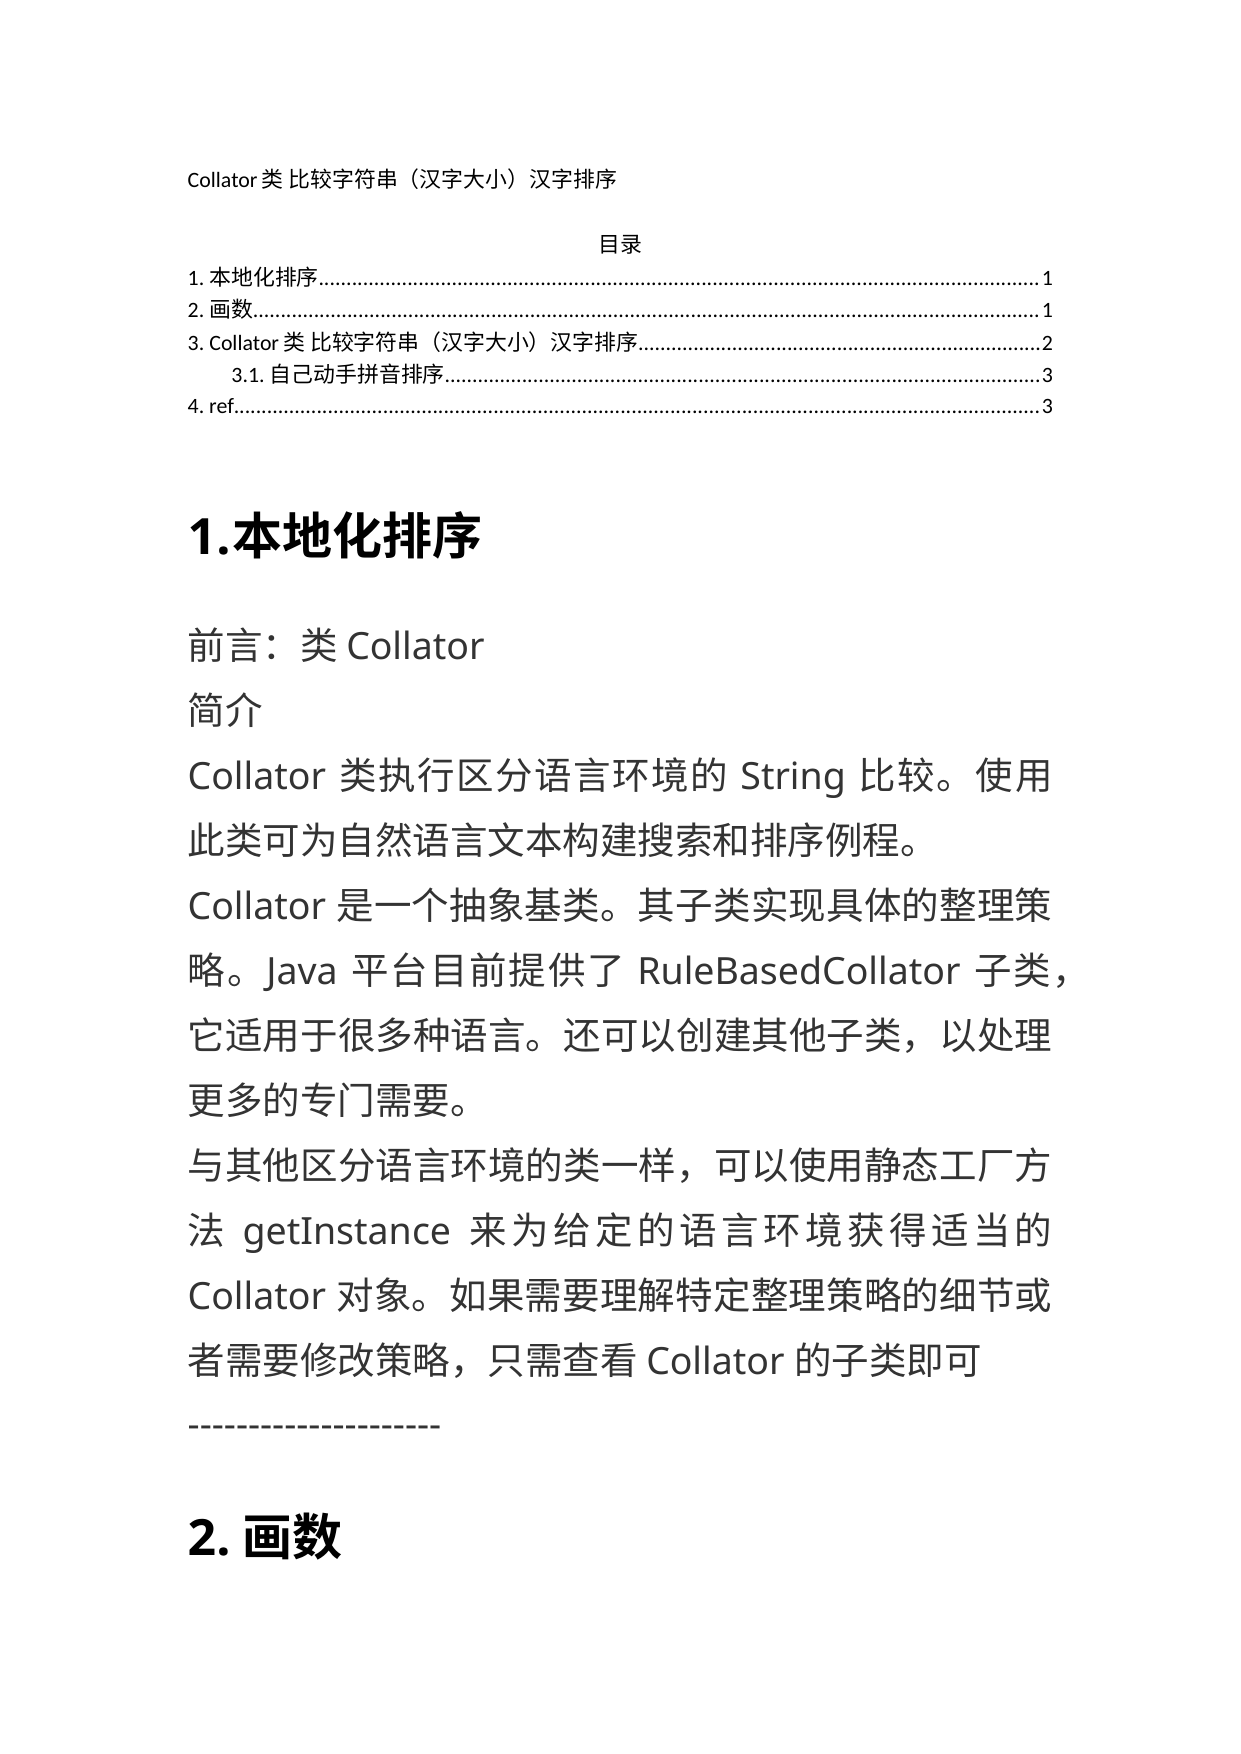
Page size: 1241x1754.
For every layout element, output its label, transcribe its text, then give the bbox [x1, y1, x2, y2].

subtitle 画数 [187, 1484, 1053, 1582]
text Collator 是一个抽象基类。其子类实现具体的整理策略。Java 平台目前提供了 RuleBasedCollator 子类，它适用于很多种语言。还可以创建其他子类，以处理更多的专门需要。 [187, 870, 1053, 1130]
text Collator类 比较字符串（汉字大小）汉字排序 [187, 162, 1053, 194]
subtitle 本地化排序 [187, 484, 1053, 581]
text 简介 [187, 675, 1053, 740]
text Collator 类执行区分语言环境的 String 比较。使用此类可为自然语言文本构建搜索和排序例程。 [187, 740, 1053, 870]
text 前言：类 Collator [187, 610, 1053, 675]
text --------------------- [187, 1390, 1053, 1455]
text 与其他区分语言环境的类一样，可以使用静态工厂方法 getInstance 来为给定的语言环境获得适当的 Collator 对象。如果需要理解特定整理策略的细节或者需要修改策略，只需查看 Collator 的子类即可 [187, 1130, 1053, 1390]
